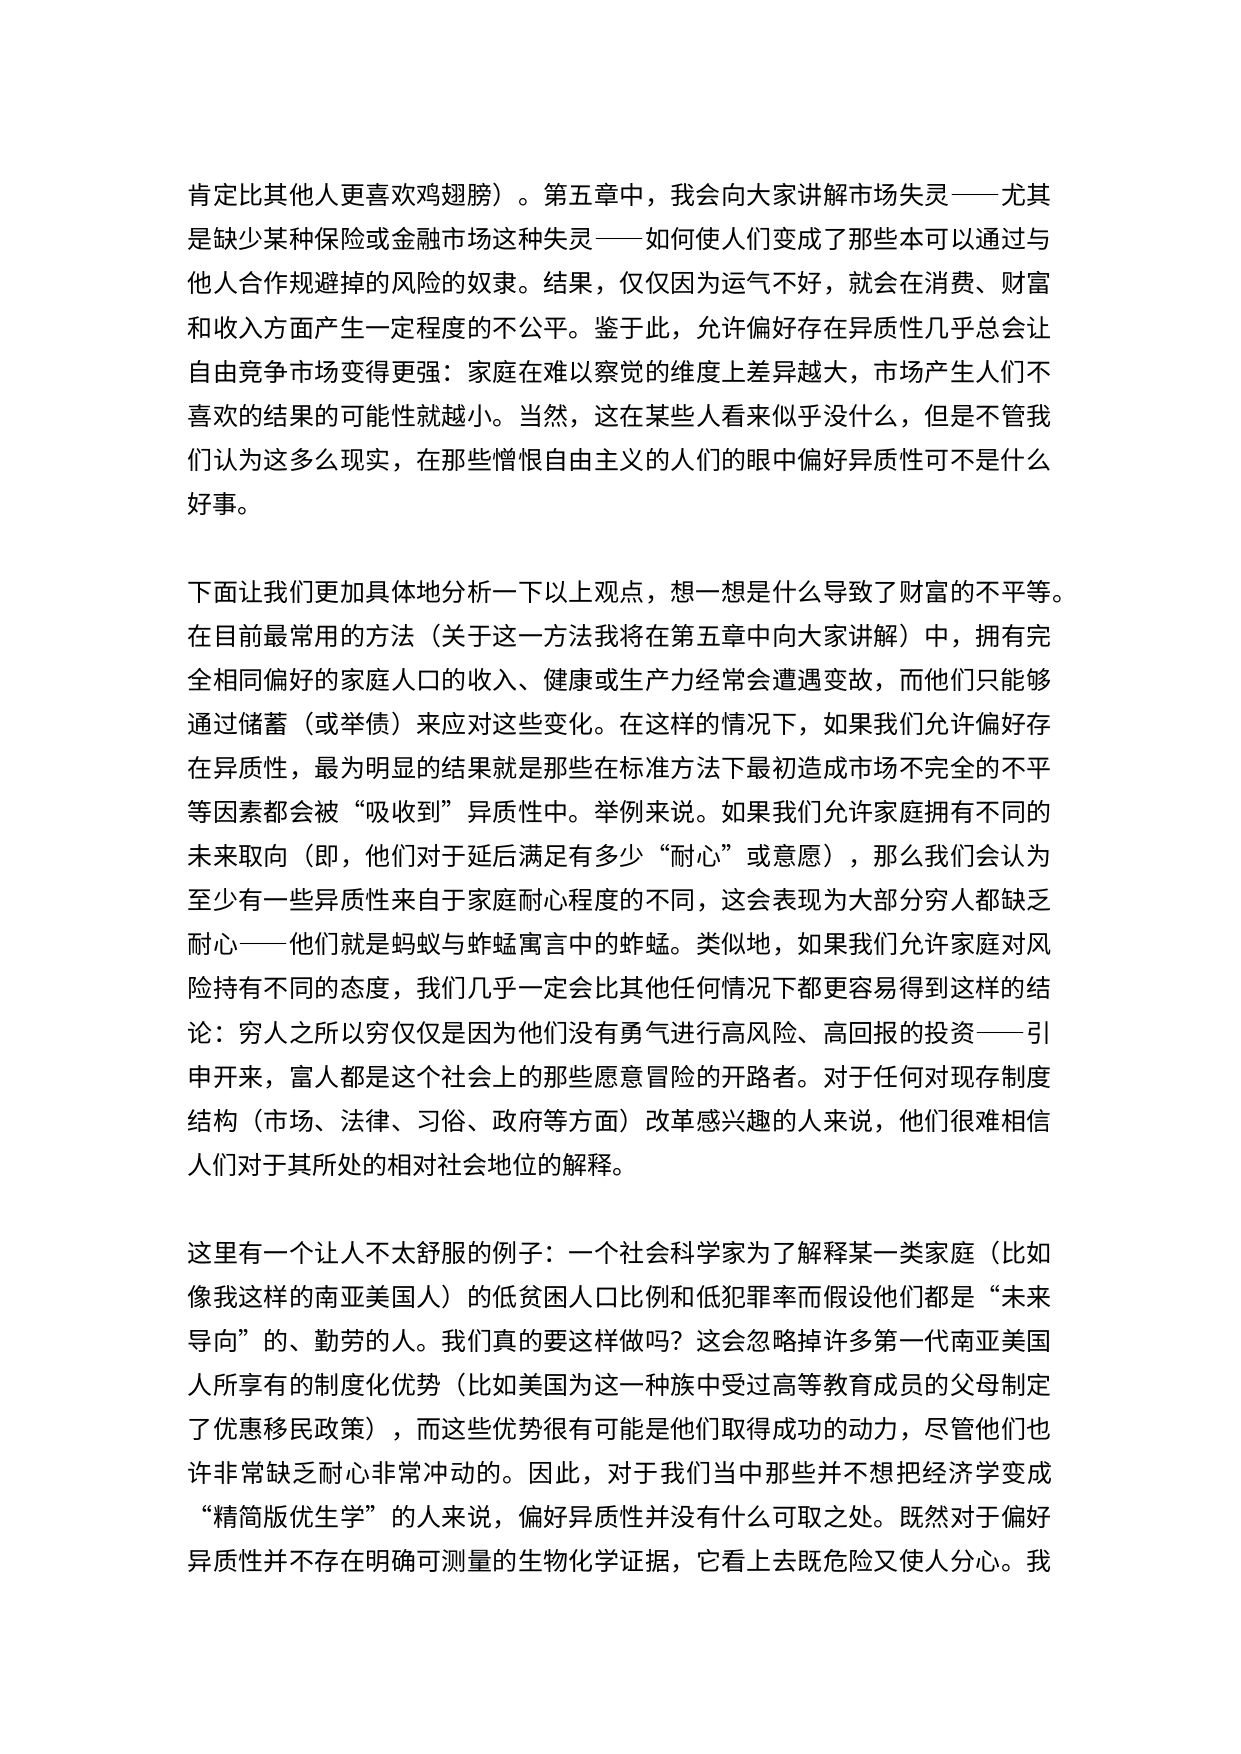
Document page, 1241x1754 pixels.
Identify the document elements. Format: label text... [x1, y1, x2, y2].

text 下面让我们更加具体地分析一下以上观点，想一想是什么导致了财富的不平等。在目前最常用的方法（关于这一方法我将在第五章中向大家讲解）中，拥有完全相同偏好的家庭人口的收入、健康或生产力经常会遭遇变故，而他们只能够通过储蓄（或举债）来应对这些变化。在这样的情况下，如果我们允许偏好存在异质性，最为明显的结果就是那些在标准方法下最初造成市场不完全的不平等因素都会被“吸收到”异质性中。举例来说。如果我们允许家庭拥有不同的未来取向（即，他们对于延后满足有多少“耐心”或意愿），那么我们会认为至少有一些异质性来自于家庭耐心程度的不同，这会表现为大部分穷人都缺乏耐心——他们就是蚂蚁与蚱蜢寓言中的蚱蜢。类似地，如果我们允许家庭对风险持有不同的态度，我们几乎一定会比其他任何情况下都更容易得到这样的结论：穷人之所以穷仅仅是因为他们没有勇气进行高风险、高回报的投资——引申开来，富人都是这个社会上的那些愿意冒险的开路者。对于任何对现存制度结构（市场、法律、习俗、政府等方面）改革感兴趣的人来说，他们很难相信人们对于其所处的相对社会地位的解释。 [187, 568, 1053, 1185]
